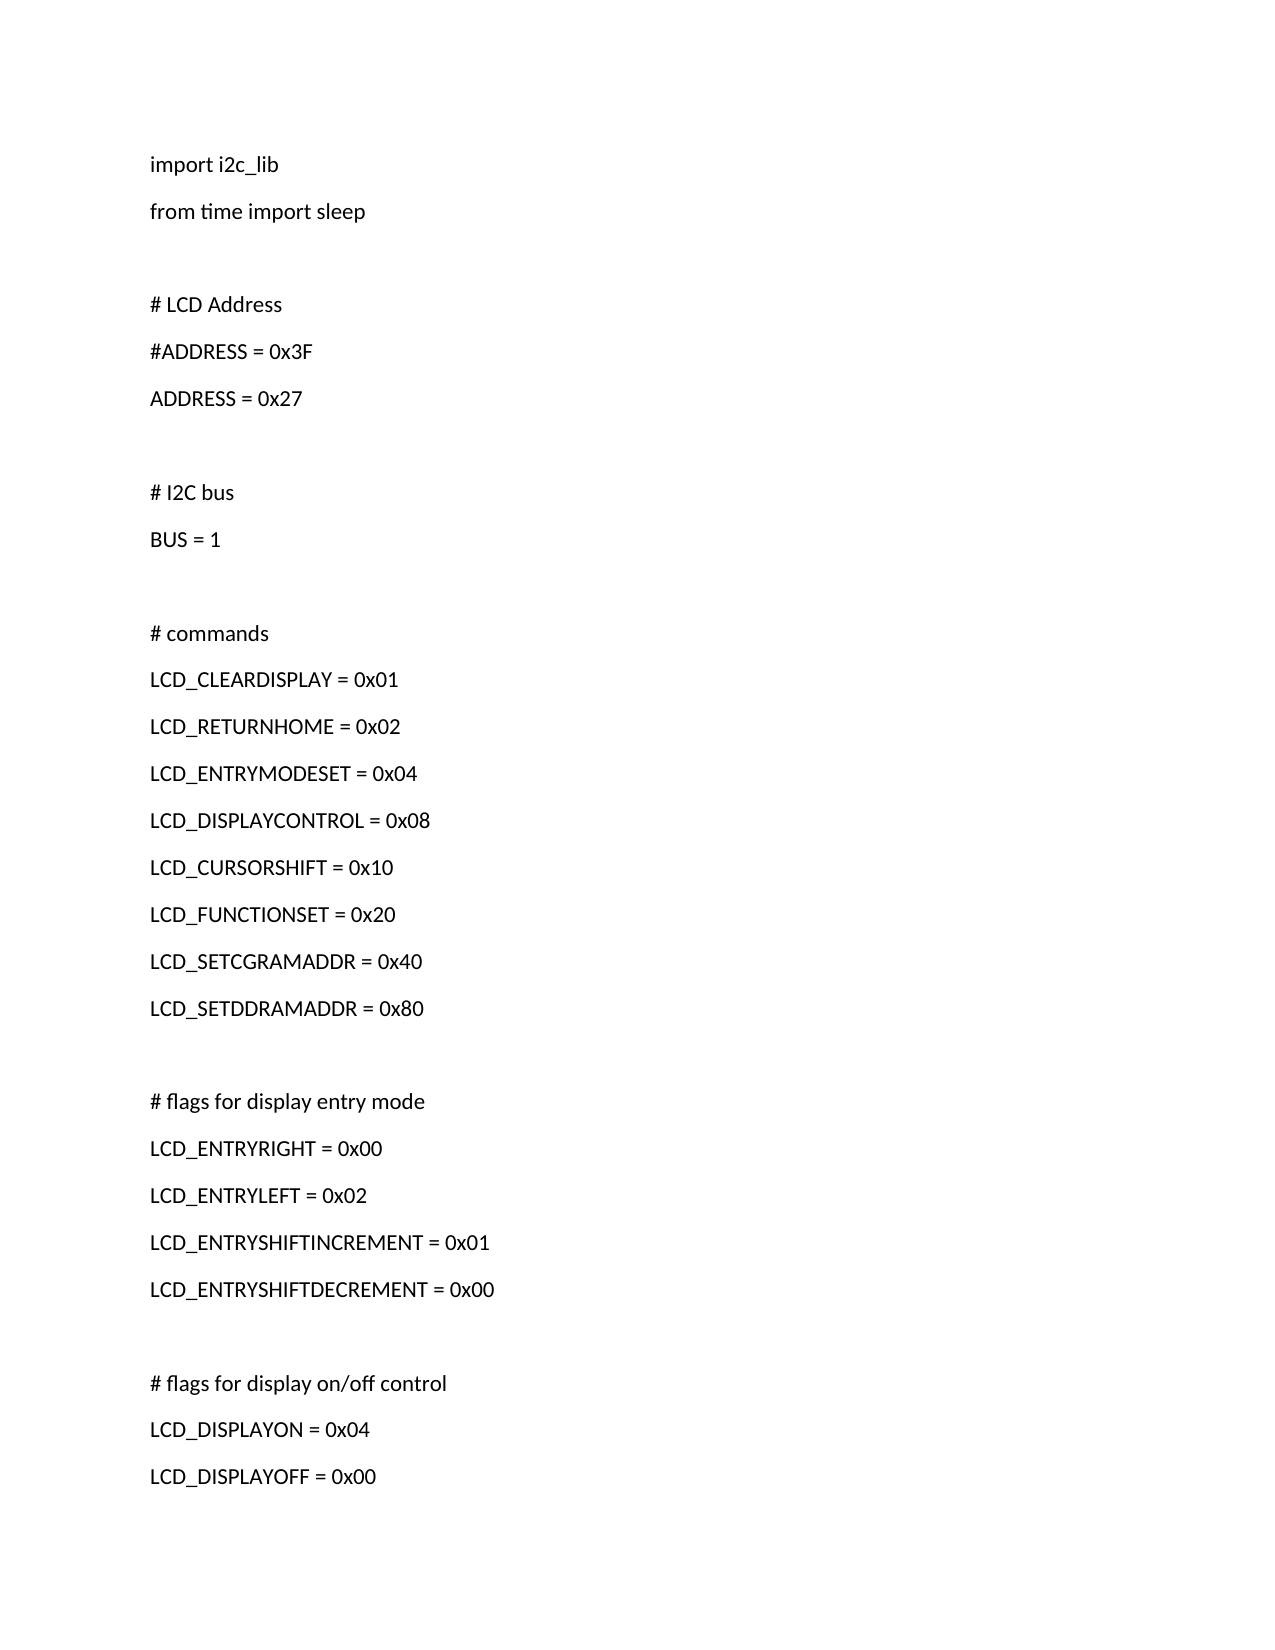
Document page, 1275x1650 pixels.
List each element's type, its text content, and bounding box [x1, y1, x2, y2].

text import i2c_lib [150, 150, 1125, 178]
text LCD_DISPLAYCONTROL = 0x08 [150, 806, 1125, 834]
text LCD_ENTRYSHIFTINCREMENT = 0x01 [150, 1228, 1125, 1256]
text LCD_RETURNHOME = 0x02 [150, 712, 1125, 741]
text # I2C bus [150, 478, 1125, 506]
text LCD_DISPLAYON = 0x04 [150, 1416, 1125, 1444]
text LCD_CLEARDISPLAY = 0x01 [150, 666, 1125, 694]
text LCD_SETDDRAMADDR = 0x80 [150, 994, 1125, 1022]
text # commands [150, 619, 1125, 647]
text # flags for display on/off control [150, 1369, 1125, 1397]
text LCD_FUNCTIONSET = 0x20 [150, 900, 1125, 928]
text LCD_DISPLAYOFF = 0x00 [150, 1462, 1125, 1491]
text BUS = 1 [150, 525, 1125, 553]
text ADDRESS = 0x27 [150, 384, 1125, 412]
text #ADDRESS = 0x3F [150, 337, 1125, 366]
text # LCD Address [150, 291, 1125, 319]
text from time import sleep [150, 197, 1125, 225]
text # flags for display entry mode [150, 1087, 1125, 1116]
text LCD_ENTRYLEFT = 0x02 [150, 1181, 1125, 1209]
text LCD_SETCGRAMADDR = 0x40 [150, 947, 1125, 975]
text LCD_ENTRYRIGHT = 0x00 [150, 1134, 1125, 1162]
text LCD_ENTRYMODESET = 0x04 [150, 759, 1125, 787]
text LCD_ENTRYSHIFTDECREMENT = 0x00 [150, 1275, 1125, 1303]
text LCD_CURSORSHIFT = 0x10 [150, 853, 1125, 881]
